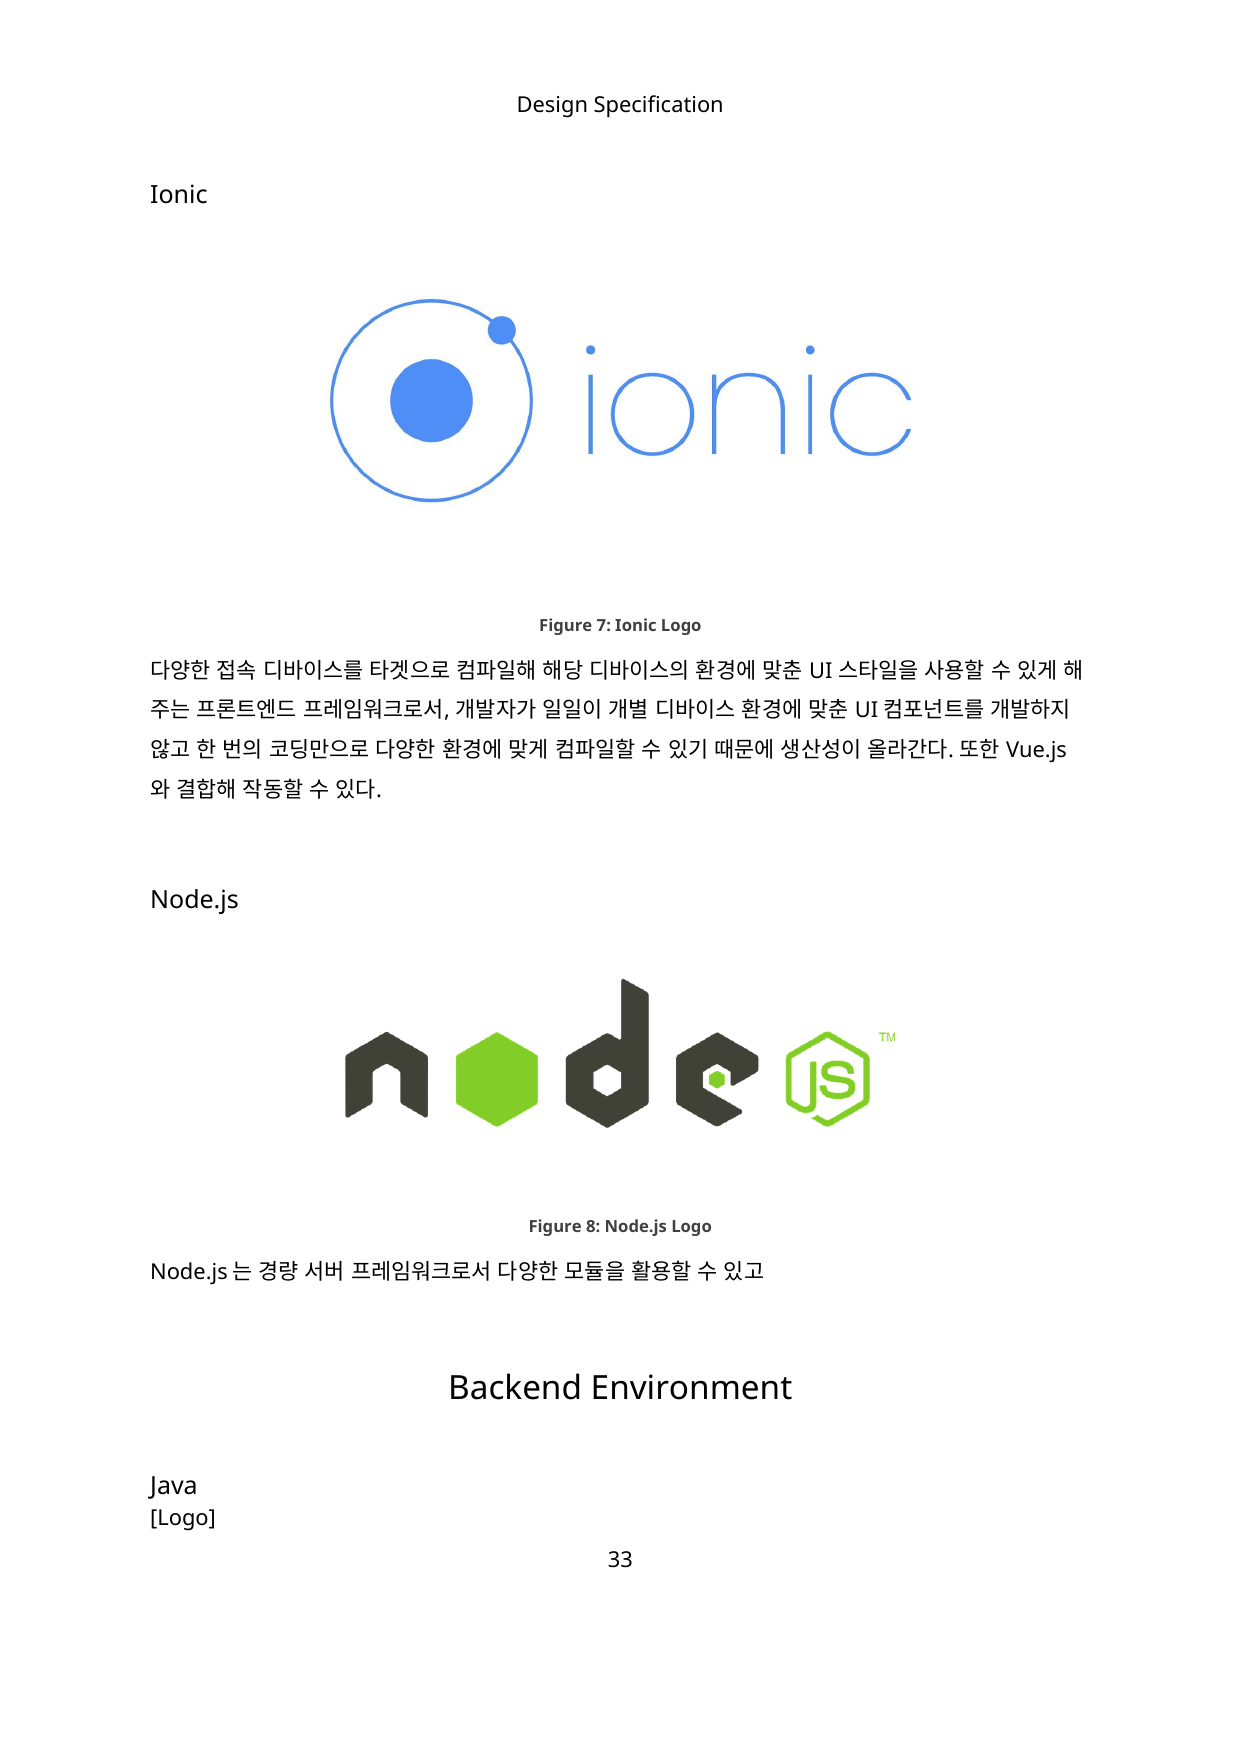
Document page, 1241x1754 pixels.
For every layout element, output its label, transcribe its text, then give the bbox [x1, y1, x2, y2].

subtitle Java [150, 1467, 1090, 1501]
text Node.js는 경량 서버 프레임워크로서 다양한 모듈을 활용할 수 있고 [150, 1254, 1090, 1286]
text 다양한 접속 디바이스를 타겟으로 컴파일해 해당 디바이스의 환경에 맞춘 UI 스타일을 사용할 수 있게 해 주는 프론트엔드 프레임워크로서, 개발자가 일일이 개별 디바이스 환경에 맞춘 UI 컴포넌트를 개발하지 않고 한 번의 코딩만으로 다양한 환경에 맞게 컴파일할 수 있기 때문에 생산성이 올라간다. 또한 Vue.js 와 결합해 작동할 수 있다. [150, 653, 1090, 803]
subtitle Node.js [150, 882, 1090, 916]
subtitle Ionic [150, 177, 1090, 211]
picture [284, 211, 957, 590]
text Figure 8: Node.js Logo [150, 1214, 1090, 1237]
text [Logo] [150, 1501, 1090, 1531]
picture [345, 916, 895, 1191]
subtitle Backend Environment [150, 1364, 1090, 1409]
text Figure 7: Ionic Logo [150, 613, 1090, 636]
